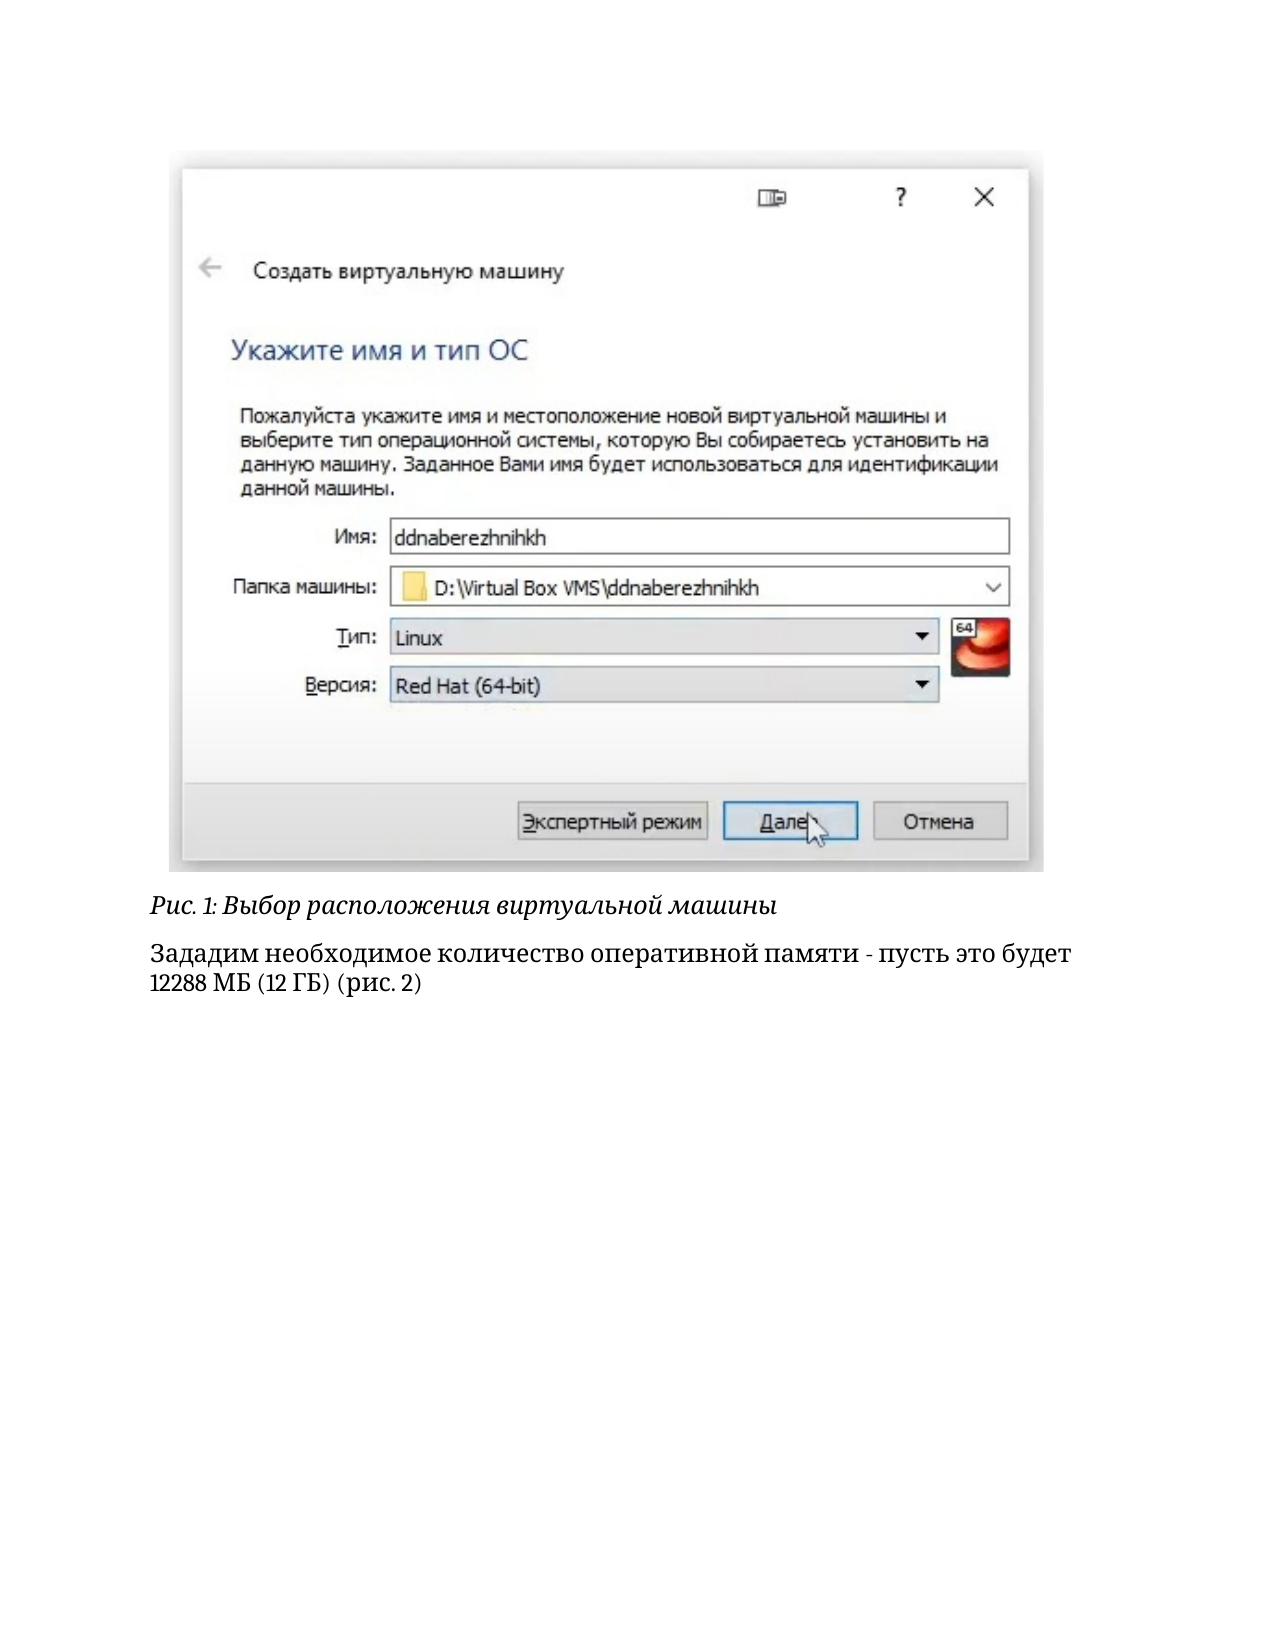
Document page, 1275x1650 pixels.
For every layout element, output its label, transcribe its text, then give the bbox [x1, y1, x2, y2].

text Зададим необходимое количество оперативной памяти - пусть это будет 12288 МБ (12 ГБ) (рис. 2) [150, 940, 1125, 997]
text Рис. 1: Выбор расположения виртуальной машины [150, 892, 1125, 921]
picture [168, 150, 1044, 872]
